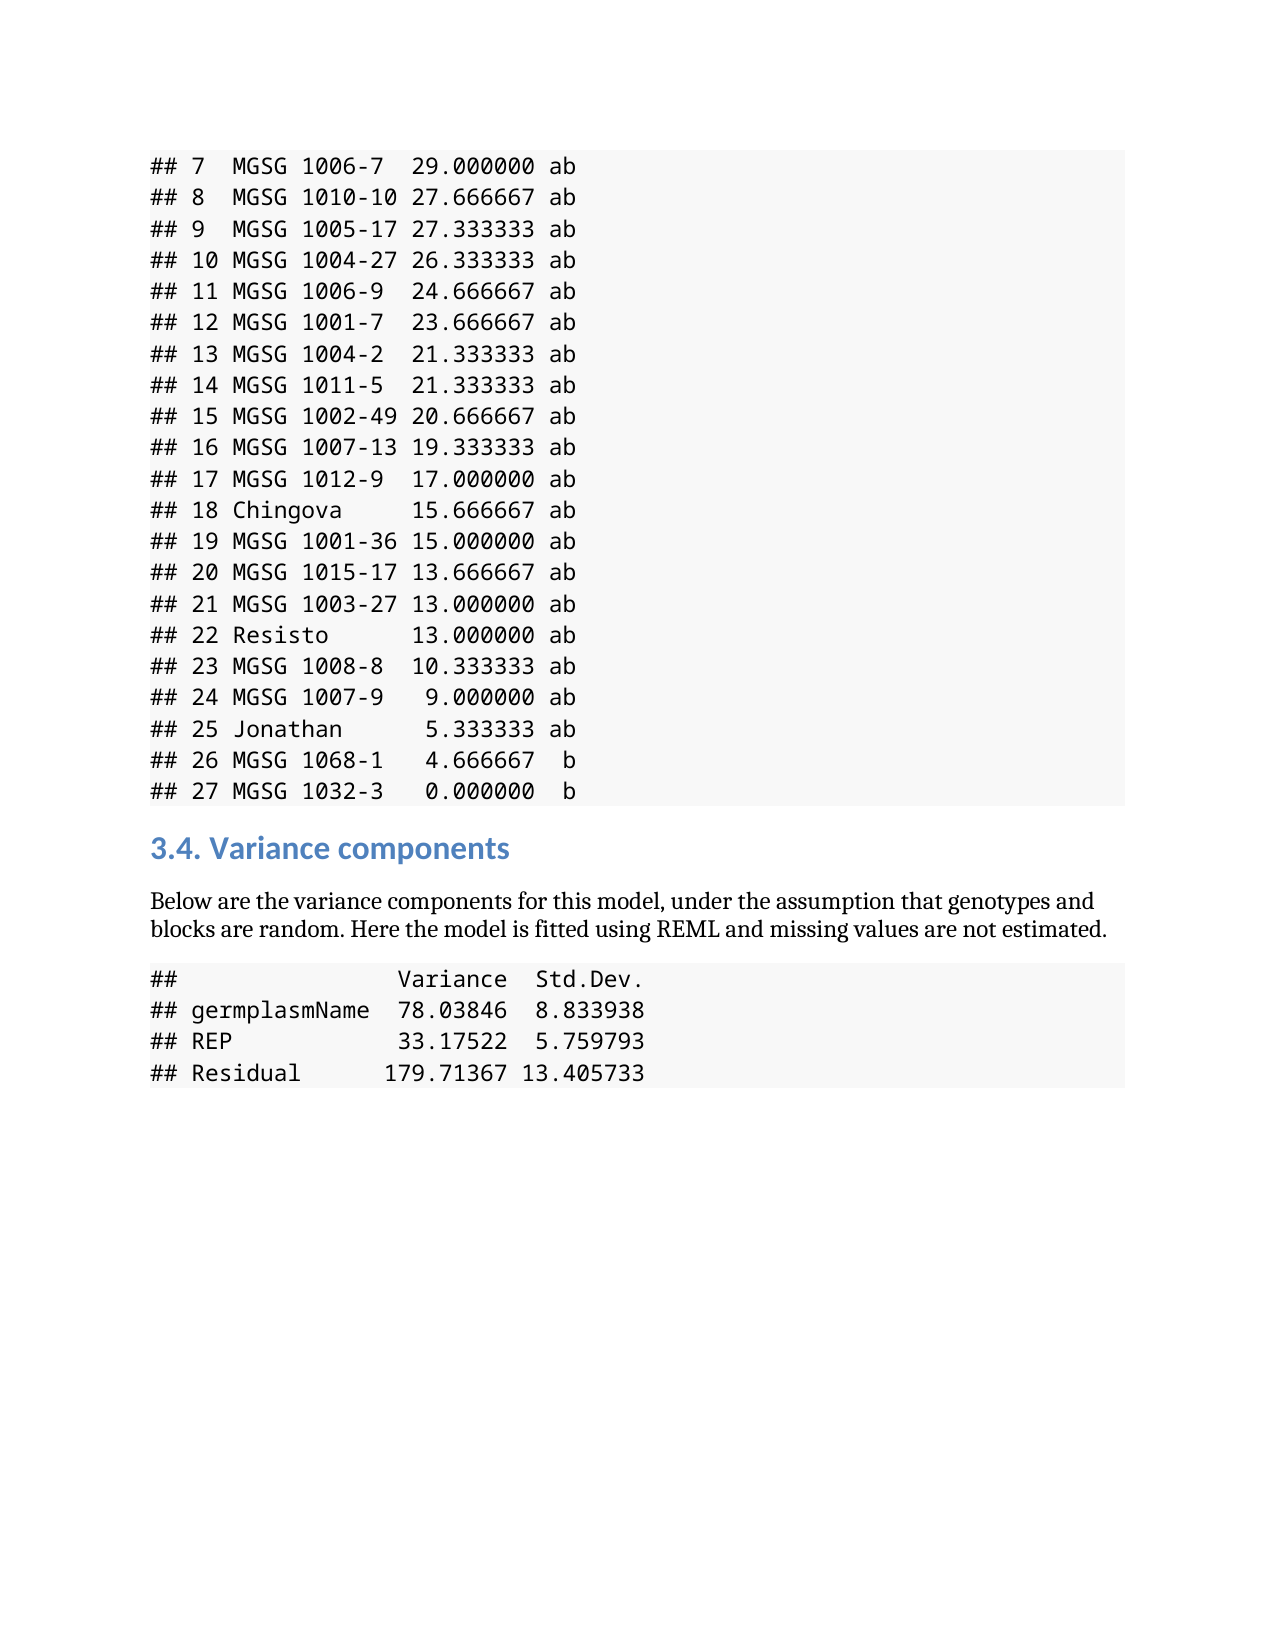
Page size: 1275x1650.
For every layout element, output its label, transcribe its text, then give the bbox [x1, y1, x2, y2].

text Below are the variance components for this model, under the assumption that genotypes and blocks are random. Here the model is fitted using REML and missing values are not estimated. [150, 887, 1125, 944]
text ## Variance Std.Dev. ## germplasmName 78.03846 8.833938 ## REP 33.17522 5.759793 ## Residual 179.71367 13.405733 [150, 963, 1125, 1088]
subtitle 3.4. Variance components [150, 827, 1125, 868]
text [150, 150, 1125, 806]
